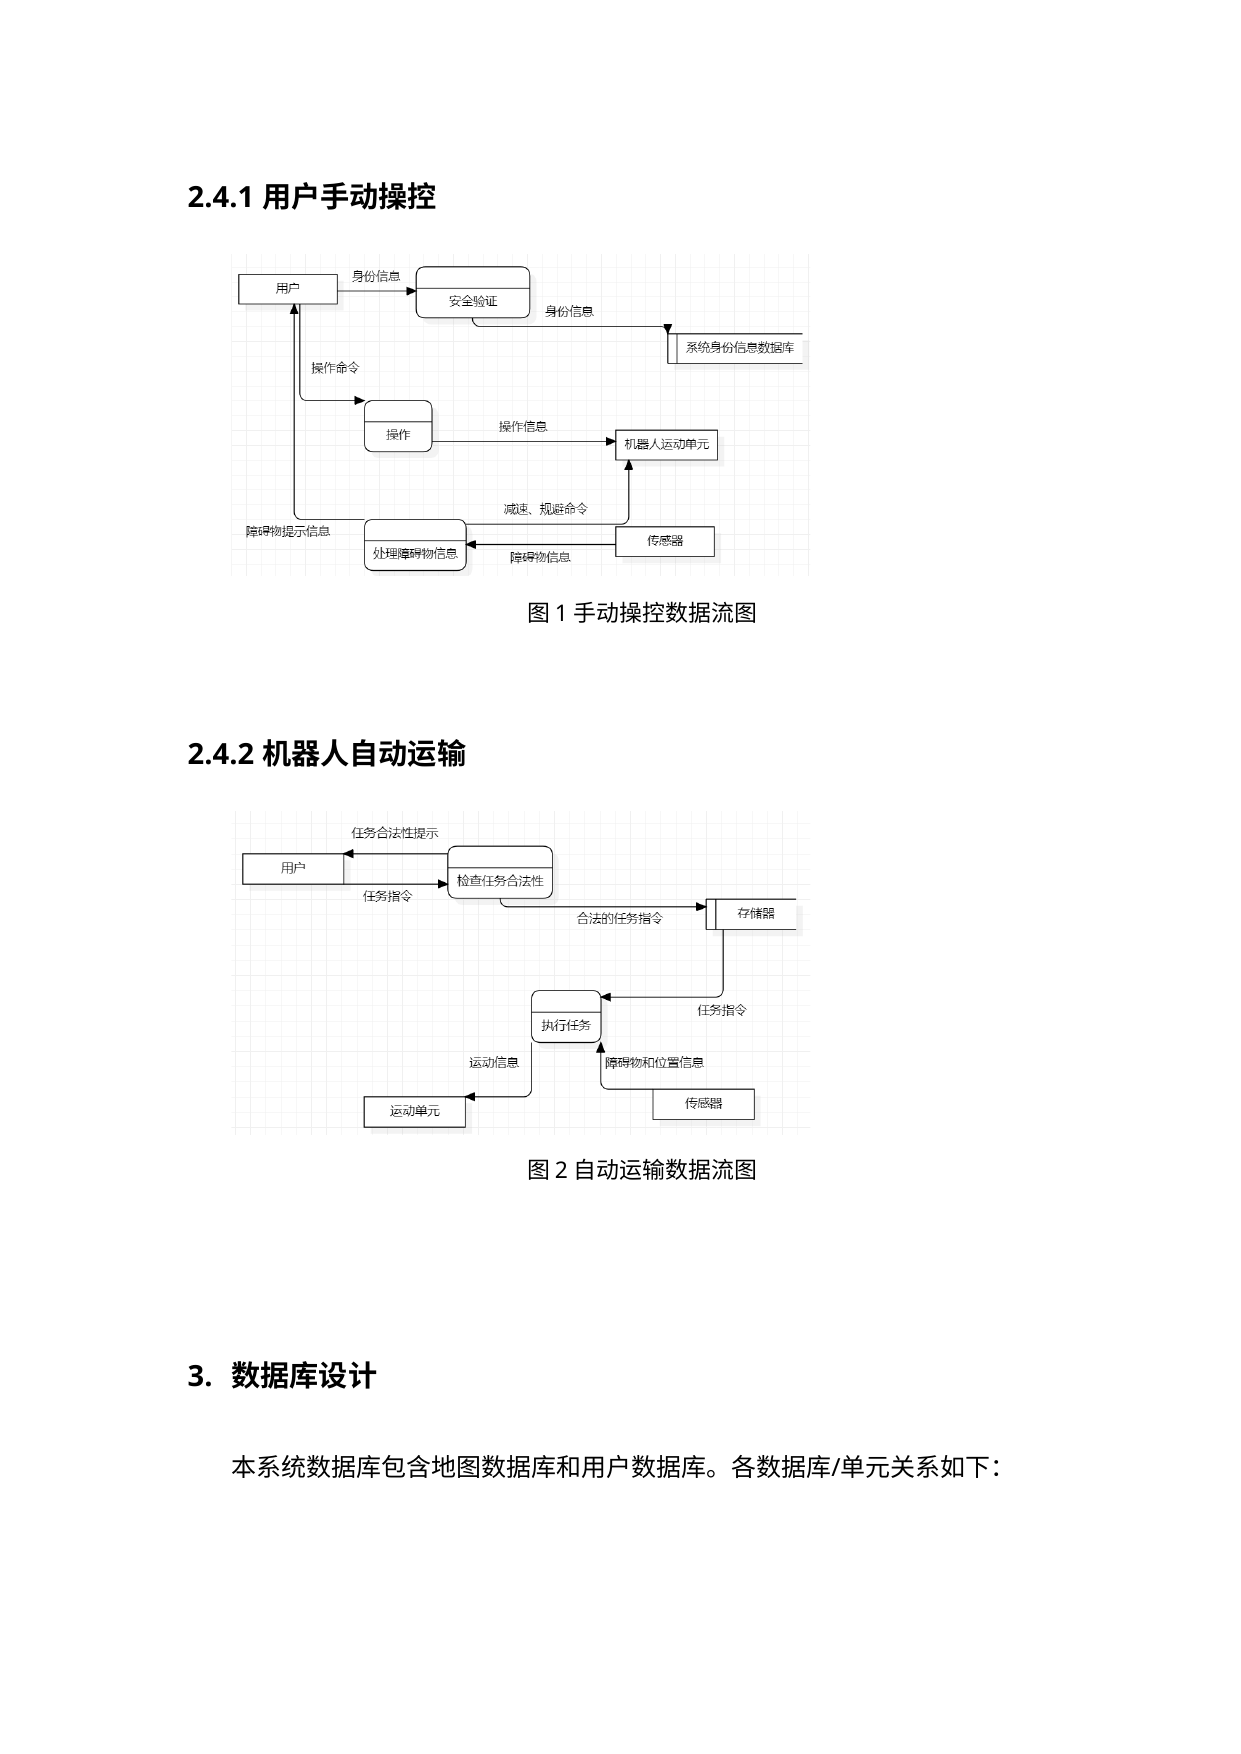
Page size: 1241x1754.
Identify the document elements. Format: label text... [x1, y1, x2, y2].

list 数据库设计 [187, 1341, 1053, 1406]
text 图1 手动操控数据流图 [187, 579, 1053, 644]
text 2.4.1 用户手动操控 [187, 162, 1053, 227]
text 图2 自动运输数据流图 [187, 1136, 1053, 1201]
text 2.4.2 机器人自动运输 [187, 719, 1053, 784]
text 本系统数据库包含地图数据库和用户数据库。各数据库/单元关系如下： [187, 1433, 1053, 1498]
picture [231, 254, 811, 576]
picture [231, 811, 811, 1135]
